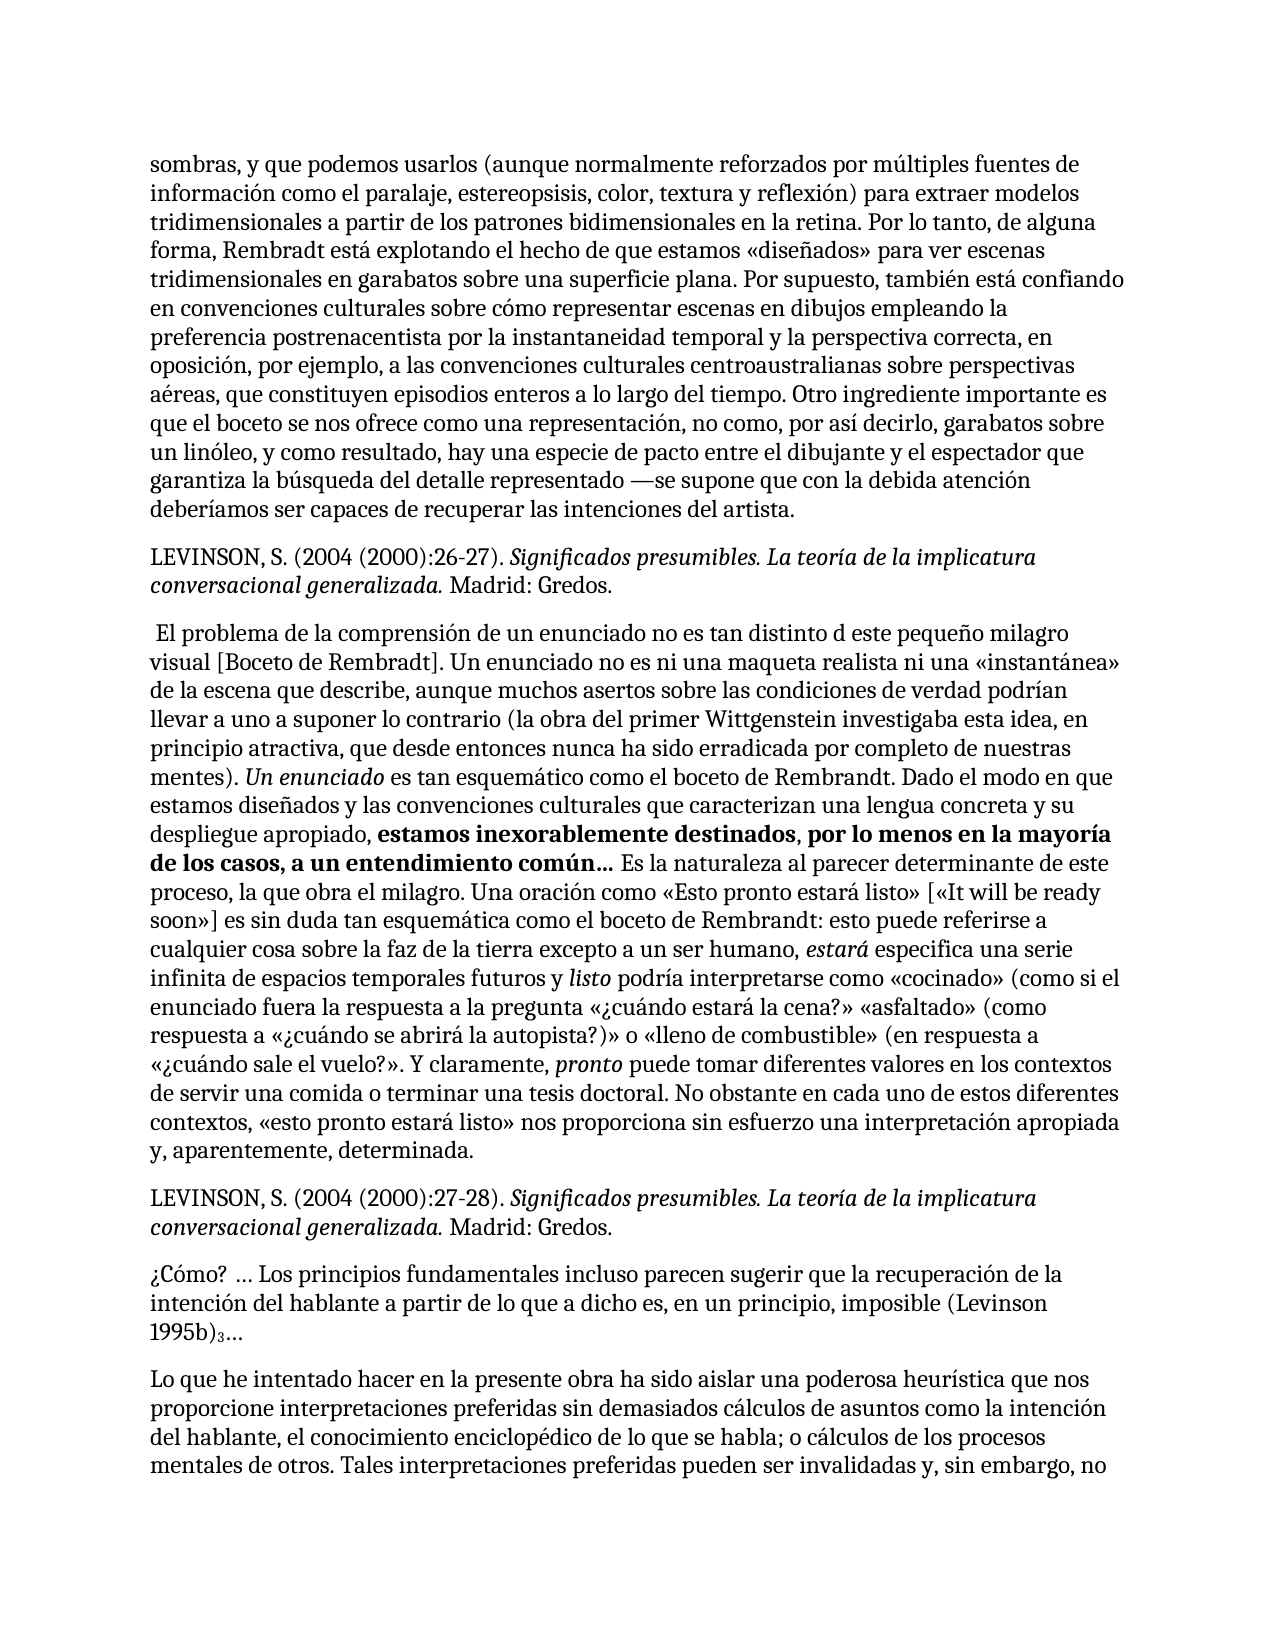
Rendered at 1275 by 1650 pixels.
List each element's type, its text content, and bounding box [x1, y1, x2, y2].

text ¿Cómo? … Los principios fundamentales incluso parecen sugerir que la recuperación de la intención del hablante a partir de lo que a dicho es, en un principio, imposible (Levinson 1995b)3… [150, 1260, 1125, 1346]
text LEVINSON, S. (2004 (2000):26-27). Significados presumibles. La teoría de la implicatura conversacional generalizada. Madrid: Gredos. [150, 542, 1125, 600]
text El problema de la comprensión de un enunciado no es tan distinto d este pequeño milagro visual [Boceto de Rembradt]. Un enunciado no es ni una maqueta realista ni una «instantánea» de la escena que describe, aunque muchos asertos sobre las condiciones de verdad podrían llevar a uno a suponer lo contrario (la obra del primer Wittgenstein investigaba esta idea, en principio atractiva, que desde entonces nunca ha sido erradicada por completo de nuestras mentes). Un enunciado es tan esquemático como el boceto de Rembrandt. Dado el modo en que estamos diseñados y las convenciones culturales que caracterizan una lengua concreta y su despliegue apropiado, estamos inexorablemente destinados, por lo menos en la mayoría de los casos, a un entendimiento común… Es la naturaleza al parecer determinante de este proceso, la que obra el milagro. Una oración como «Esto pronto estará listo» [«It will be ready soon»] es sin duda tan esquemática como el boceto de Rembrandt: esto puede referirse a cualquier cosa sobre la faz de la tierra excepto a un ser humano, estará especifica una serie infinita de espacios temporales futuros y listo podría interpretarse como «cocinado» (como si el enunciado fuera la respuesta a la pregunta «¿cuándo estará la cena?» «asfaltado» (como respuesta a «¿cuándo se abrirá la autopista?)» o «lleno de combustible» (en respuesta a «¿cuándo sale el vuelo?». Y claramente, pronto puede tomar diferentes valores en los contextos de servir una comida o terminar una tesis doctoral. No obstante en cada uno de estos diferentes contextos, «esto pronto estará listo» nos proporciona sin esfuerzo una interpretación apropiada y, aparentemente, determinada. [150, 619, 1125, 1165]
text LEVINSON, S. (2004 (2000):27-28). Significados presumibles. La teoría de la implicatura conversacional generalizada. Madrid: Gredos. [150, 1184, 1125, 1241]
